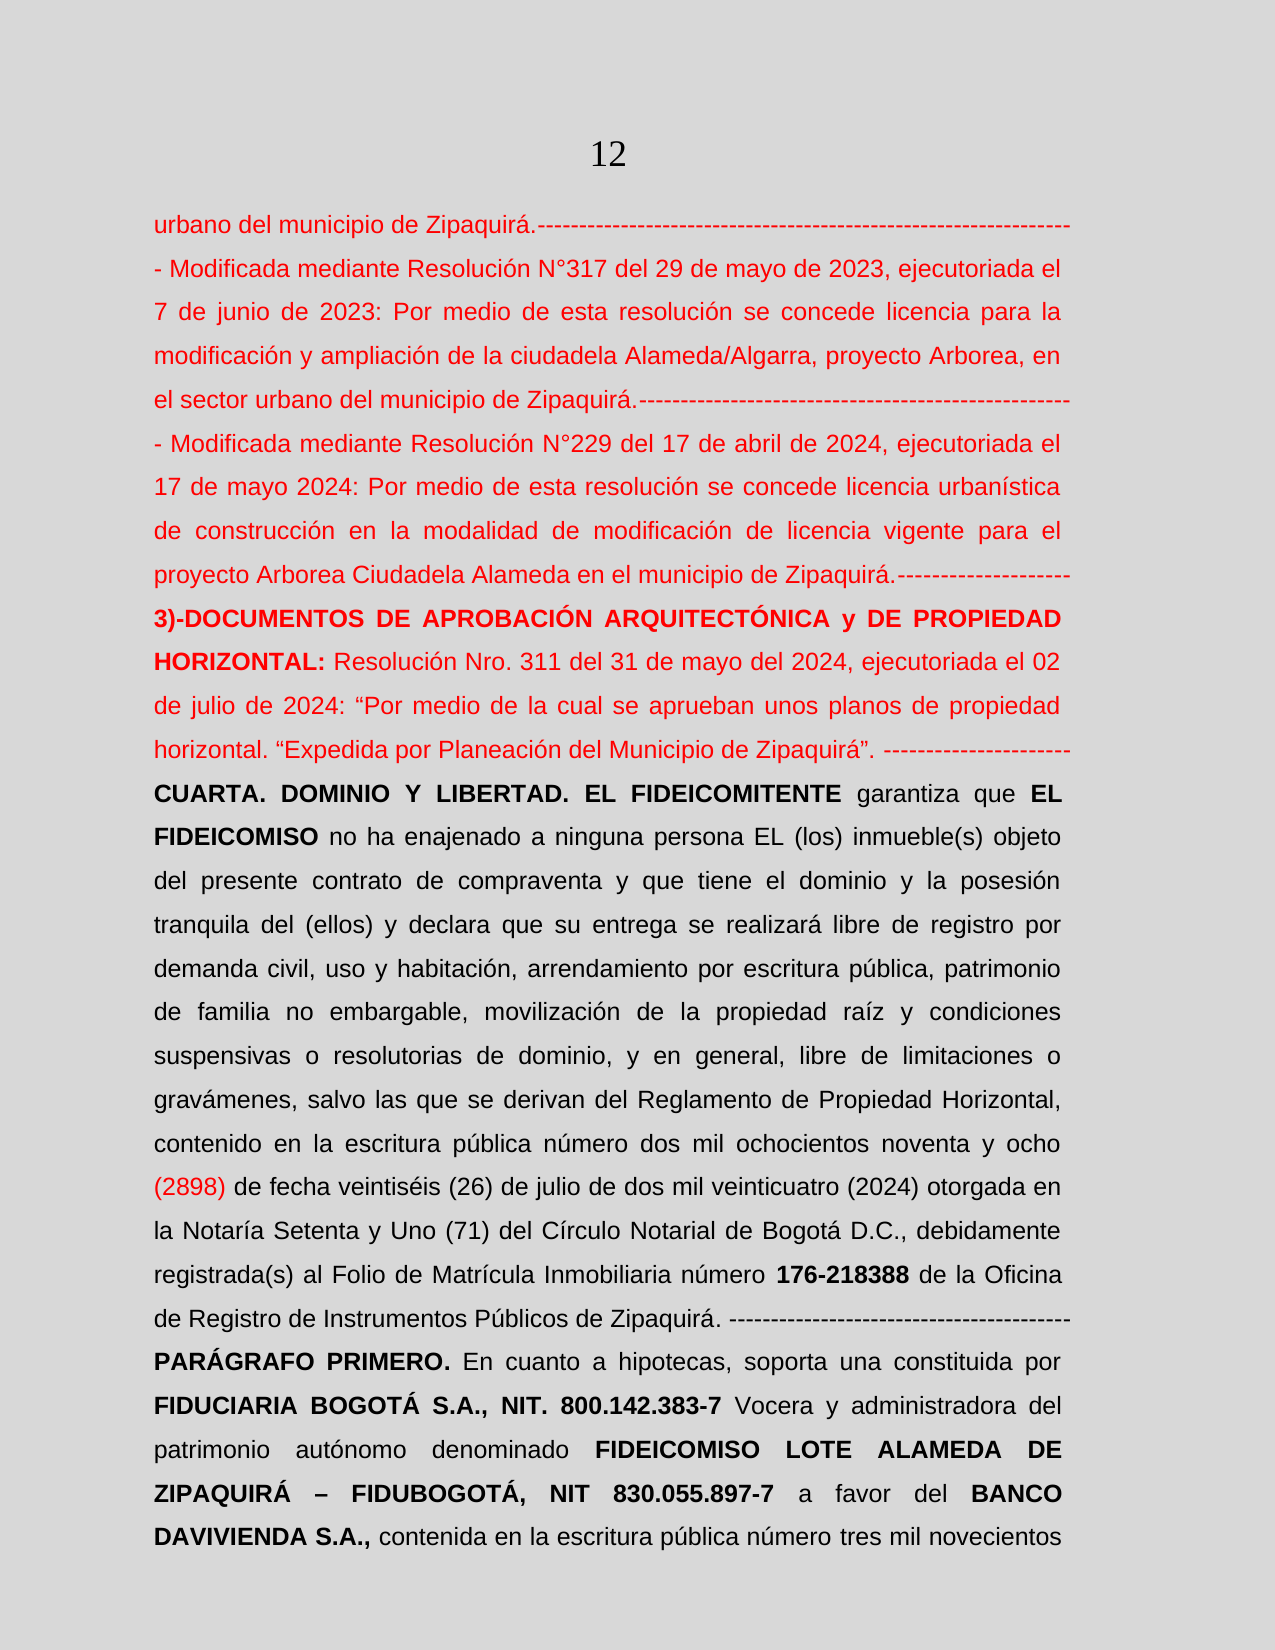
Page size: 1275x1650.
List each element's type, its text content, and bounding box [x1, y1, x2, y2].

text 3)-DOCUMENTOS DE APROBACIÓN ARQUITECTÓNICA y DE PROPIEDAD HORIZONTAL: Resolución Nro. 311 del 31 de mayo del 2024, ejecutoriada el 02 de julio de 2024: “Por medio de la cual se aprueban unos planos de propiedad horizontal. “Expedida por Planeación del Municipio de Zipaquirá”. [153, 589, 1062, 764]
text - Modificada mediante Resolución N°317 del 29 de mayo de 2023, ejecutoriada el 7 de junio de 2023: Por medio de esta resolución se concede licencia para la modificación y ampliación de la ciudadela Alameda/Algarra, proyecto Arborea, en el sector urbano del municipio de Zipaquirá. [153, 239, 1062, 414]
text CUARTA. DOMINIO Y LIBERTAD. EL FIDEICOMITENTE garantiza que EL FIDEICOMISO no ha enajenado a ninguna persona EL (los) inmueble(s) objeto del presente contrato de compraventa y que tiene el dominio y la posesión tranquila del (ellos) y declara que su entrega se realizará libre de registro por demanda civil, uso y habitación, arrendamiento por escritura pública, patrimonio de familia no embargable, movilización de la propiedad raíz y condiciones suspensivas o resolutorias de dominio, y en general, libre de limitaciones o gravámenes, salvo las que se derivan del Reglamento de Propiedad Horizontal, contenido en la escritura pública número dos mil ochocientos noventa y ocho (2898) de fecha veintiséis (26) de julio de dos mil veinticuatro (2024) otorgada en la Notaría Setenta y Uno (71) del Círculo Notarial de Bogotá D.C., debidamente registrada(s) al Folio de Matrícula Inmobiliaria número 176-218388 de la Oficina de Registro de Instrumentos Públicos de Zipaquirá. [153, 764, 1062, 1332]
text - Modificada mediante Resolución N°229 del 17 de abril de 2024, ejecutoriada el 17 de mayo 2024: Por medio de esta resolución se concede licencia urbanística de construcción en la modalidad de modificación de licencia vigente para el proyecto Arborea Ciudadela Alameda en el municipio de Zipaquirá. [153, 414, 1062, 589]
